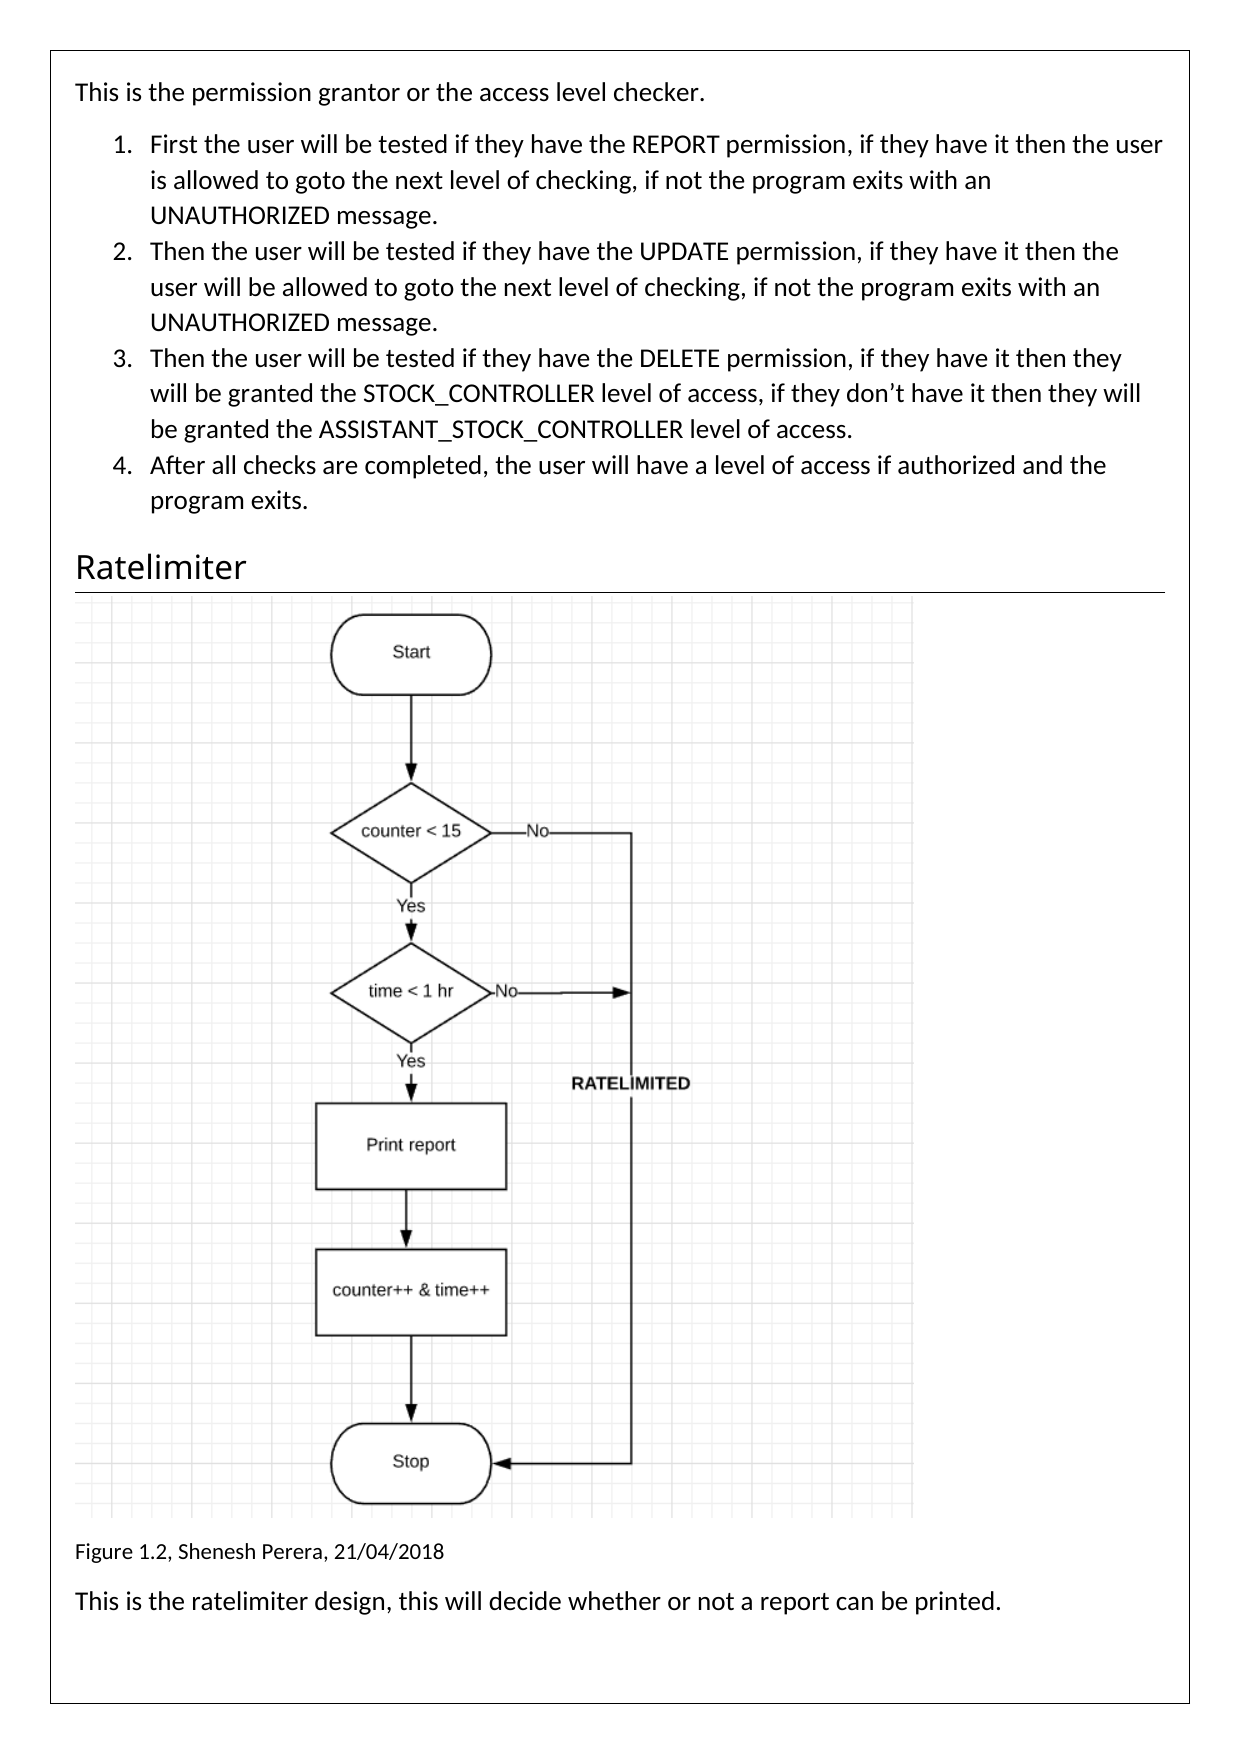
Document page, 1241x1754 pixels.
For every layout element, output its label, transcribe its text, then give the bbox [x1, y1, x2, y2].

list First the user will be tested if they have the REPORT permission, if they have it then the user is allowed to goto the next level of checking, if not the program exits with an UNAUTHORIZED message. [112, 127, 1165, 232]
list Then the user will be tested if they have the DELETE permission, if they have it then they will be granted the STOCK_CONTROLLER level of access, if they don’t have it then they will be granted the ASSISTANT_STOCK_CONTROLLER level of access. [112, 341, 1165, 445]
picture [75, 596, 914, 1518]
list After all checks are completed, the user will have a level of access if authorized and the program exits. [112, 448, 1165, 517]
text This is the ratelimiter design, this will decide whether or not a report can be printed. [75, 1584, 1165, 1617]
text Figure 1.2, Shenesh Perera, 21/04/2018 [75, 1537, 1165, 1565]
text This is the permission grantor or the access level checker. [75, 75, 1165, 108]
subtitle Ratelimiter [75, 544, 1165, 592]
list Then the user will be tested if they have the UPDATE permission, if they have it then the user will be allowed to goto the next level of checking, if not the program exits with an UNAUTHORIZED message. [112, 234, 1165, 338]
